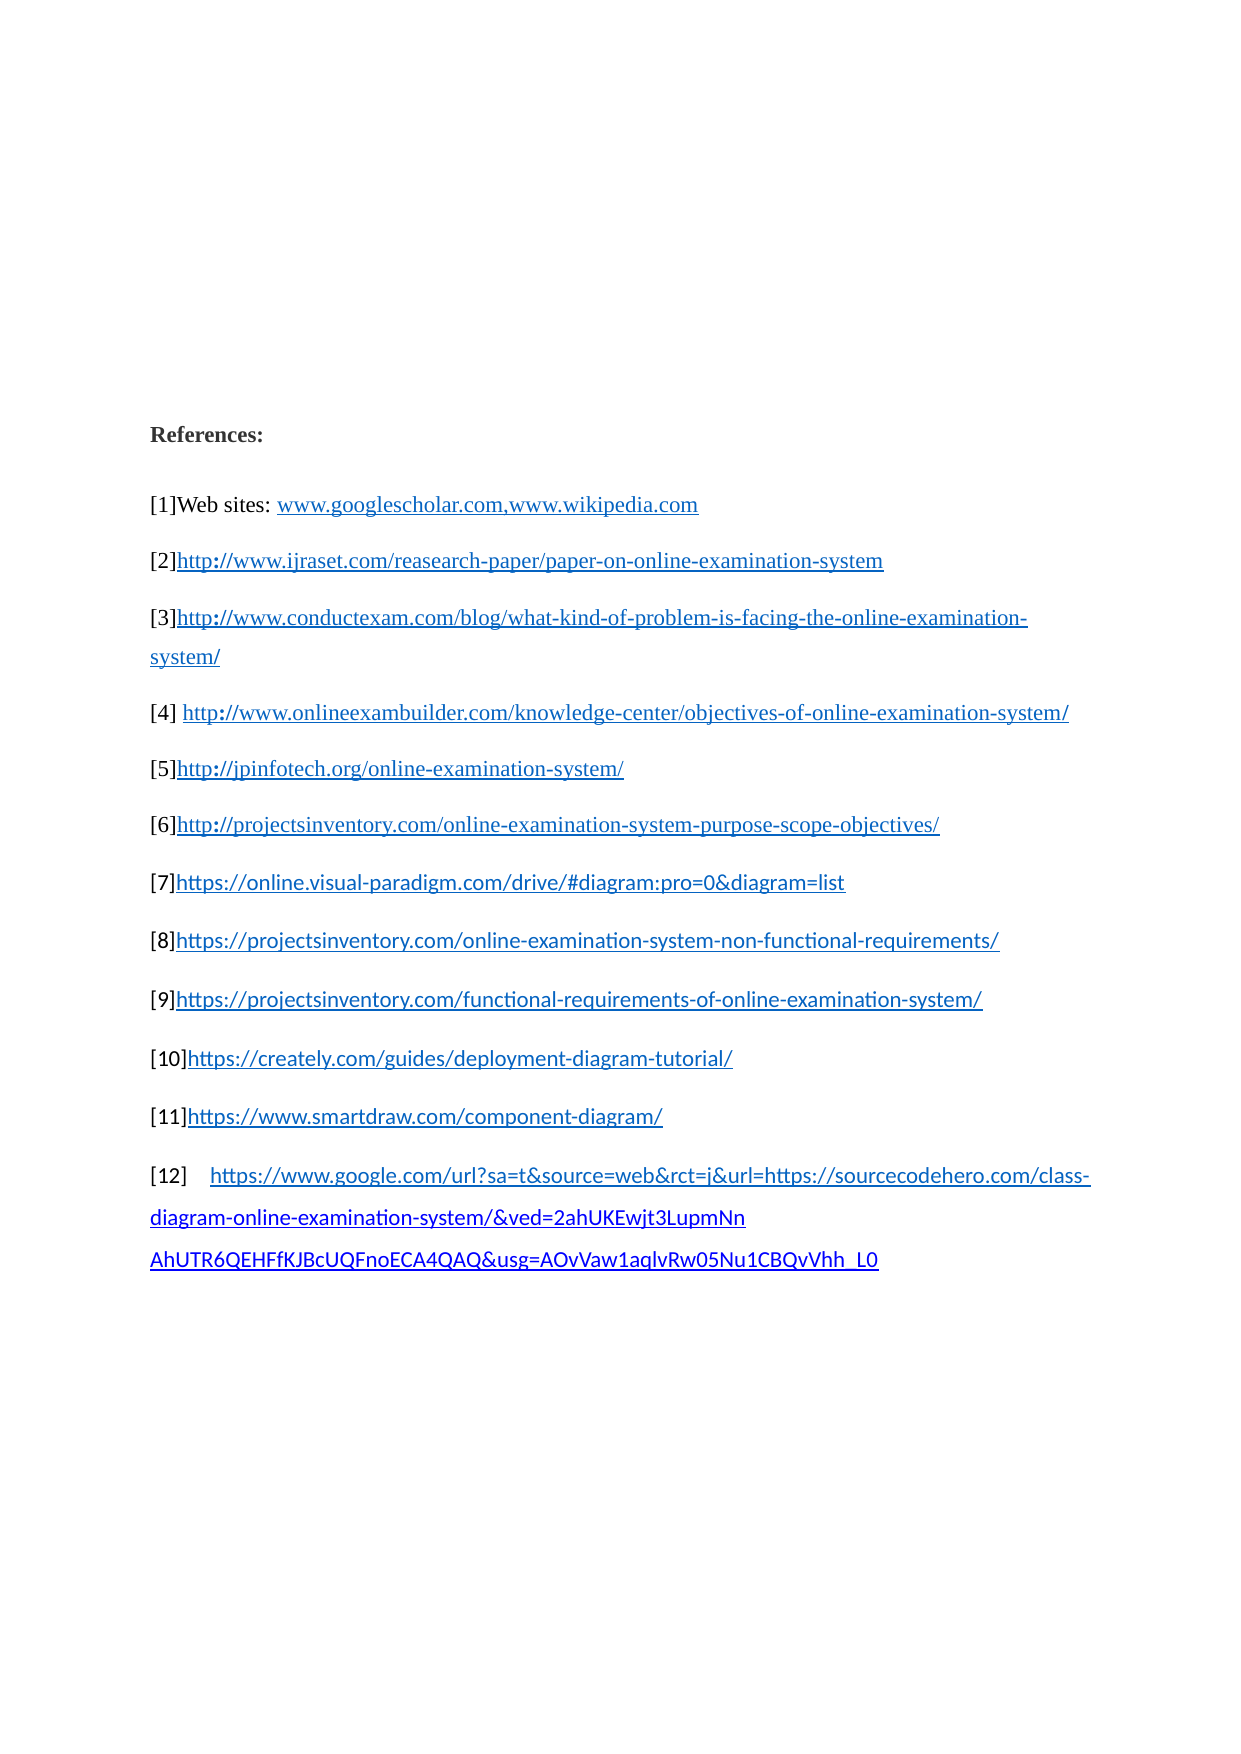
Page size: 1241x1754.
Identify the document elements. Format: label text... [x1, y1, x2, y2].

text [11]https://www.smartdraw.com/component-diagram/ [150, 1102, 1090, 1130]
text [3]http://www.conductexam.com/blog/what-kind-of-problem-is-facing-the-online-examination-system/ [150, 604, 1090, 669]
text [1]Web sites: www.googlescholar.com,www.wikipedia.com [150, 491, 1090, 518]
text [5]http://jpinfotech.org/online-examination-system/ [150, 755, 1090, 782]
text References: [150, 421, 1090, 448]
text [12] https://www.google.com/url?sa=t&source=web&rct=j&url=https://sourcecodehero.com/class- diagram-online-examination-system/&ved=2ahUKEwjt3LupmNn AhUTR6QEHFfKJBcUQFnoECA4QAQ&usg=AOvVaw1aqlvRw05Nu1CBQvVhh_L0 [150, 1161, 1090, 1273]
text [9]https://projectsinventory.com/functional-requirements-of-online-examination-system/ [150, 985, 1090, 1013]
text [8]https://projectsinventory.com/online-examination-system-non-functional-requirements/ [150, 926, 1090, 954]
text [7]https://online.visual-paradigm.com/drive/#diagram:pro=0&diagram=list [150, 868, 1090, 896]
text [2]http://www.ijraset.com/reasearch-paper/paper-on-online-examination-system [150, 547, 1090, 574]
text [4] http://www.onlineexambuilder.com/knowledge-center/objectives-of-online-examination-system/ [150, 699, 1090, 726]
text [6]http://projectsinventory.com/online-examination-system-purpose-scope-objectives/ [150, 812, 1090, 838]
text [10]https://creately.com/guides/deployment-diagram-tutorial/ [150, 1044, 1090, 1072]
